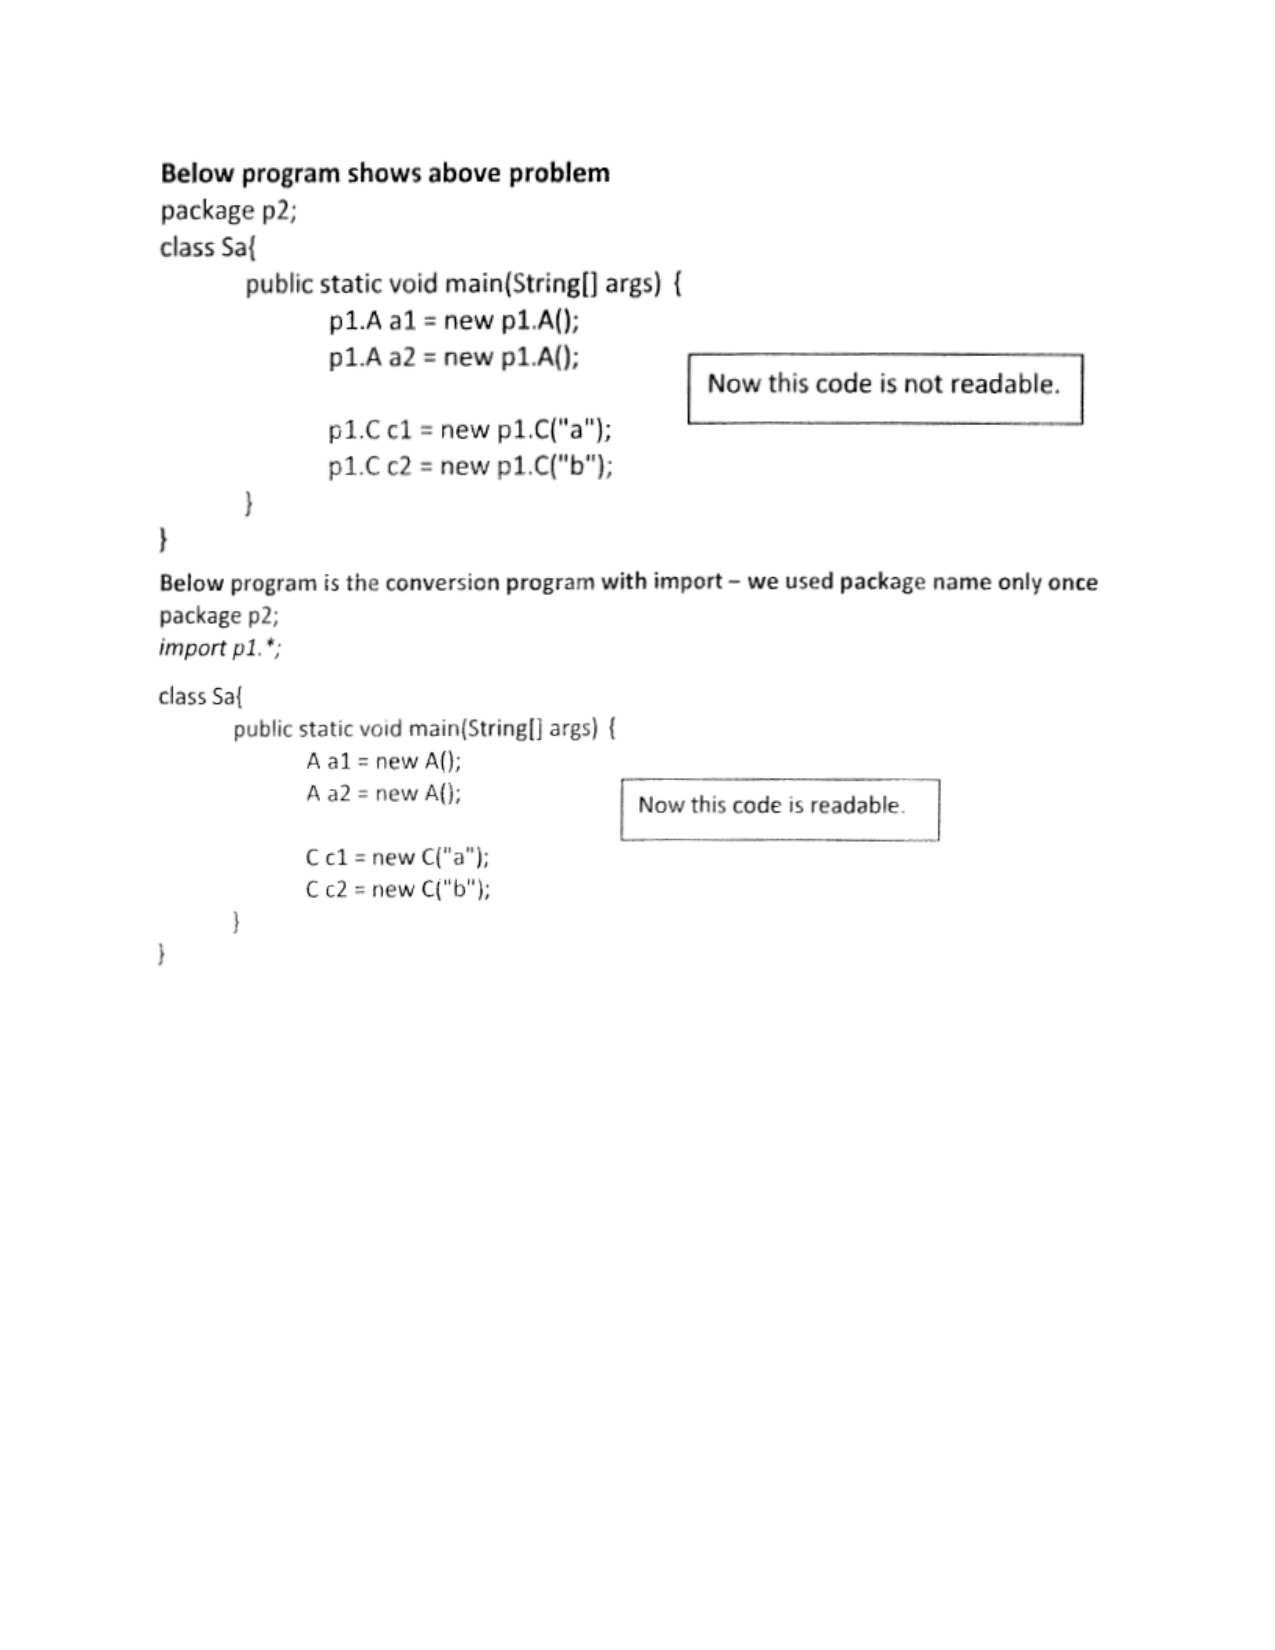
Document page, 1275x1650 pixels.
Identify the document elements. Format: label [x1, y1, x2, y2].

picture [150, 150, 1125, 987]
